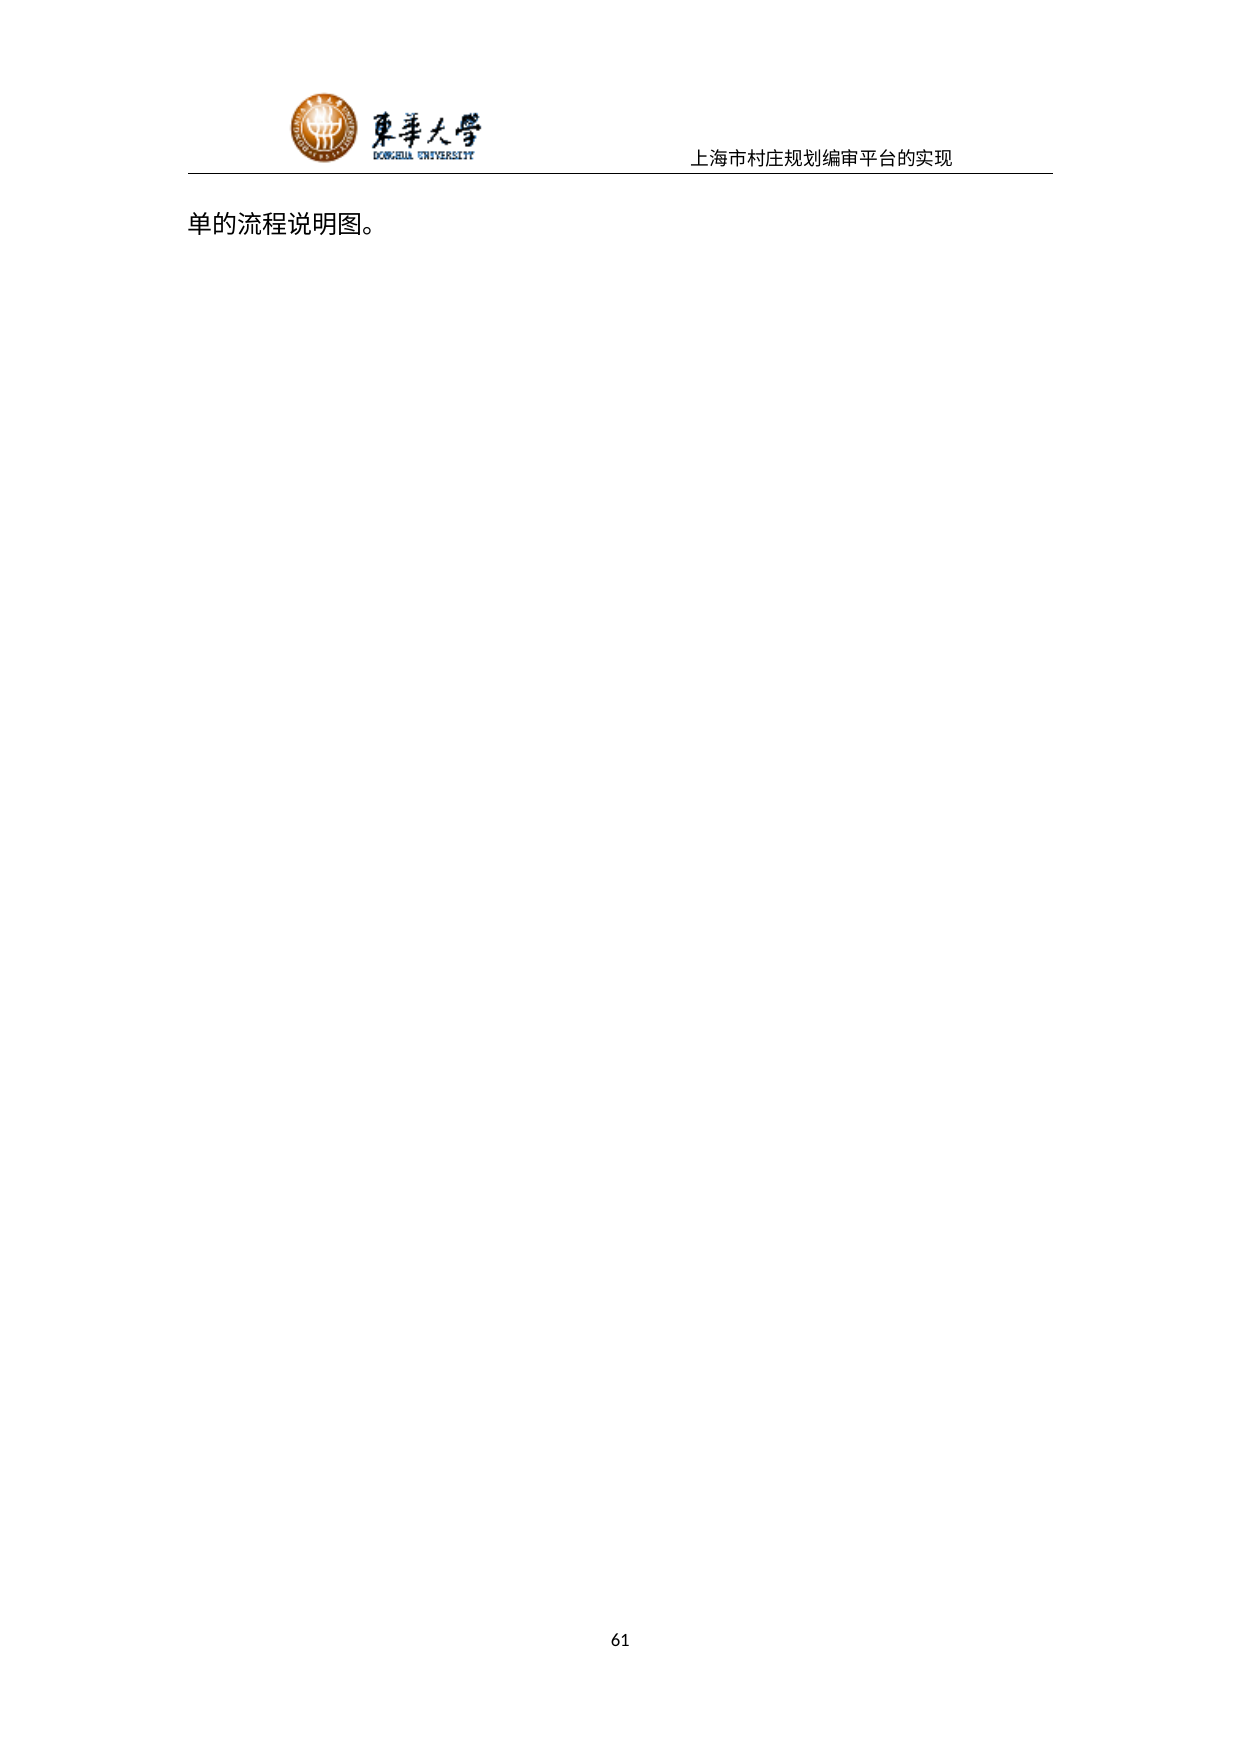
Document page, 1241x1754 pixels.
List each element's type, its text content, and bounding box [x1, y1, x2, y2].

text 以上为处理“默认/特送”流程处理方式核心代码，在所有的流转方式中是涉及相关字段和相关表数量最多的处理方式，以下图6-2是对于处理过程的简单的流程说明图。 [187, 190, 1053, 255]
picture [287, 88, 486, 166]
